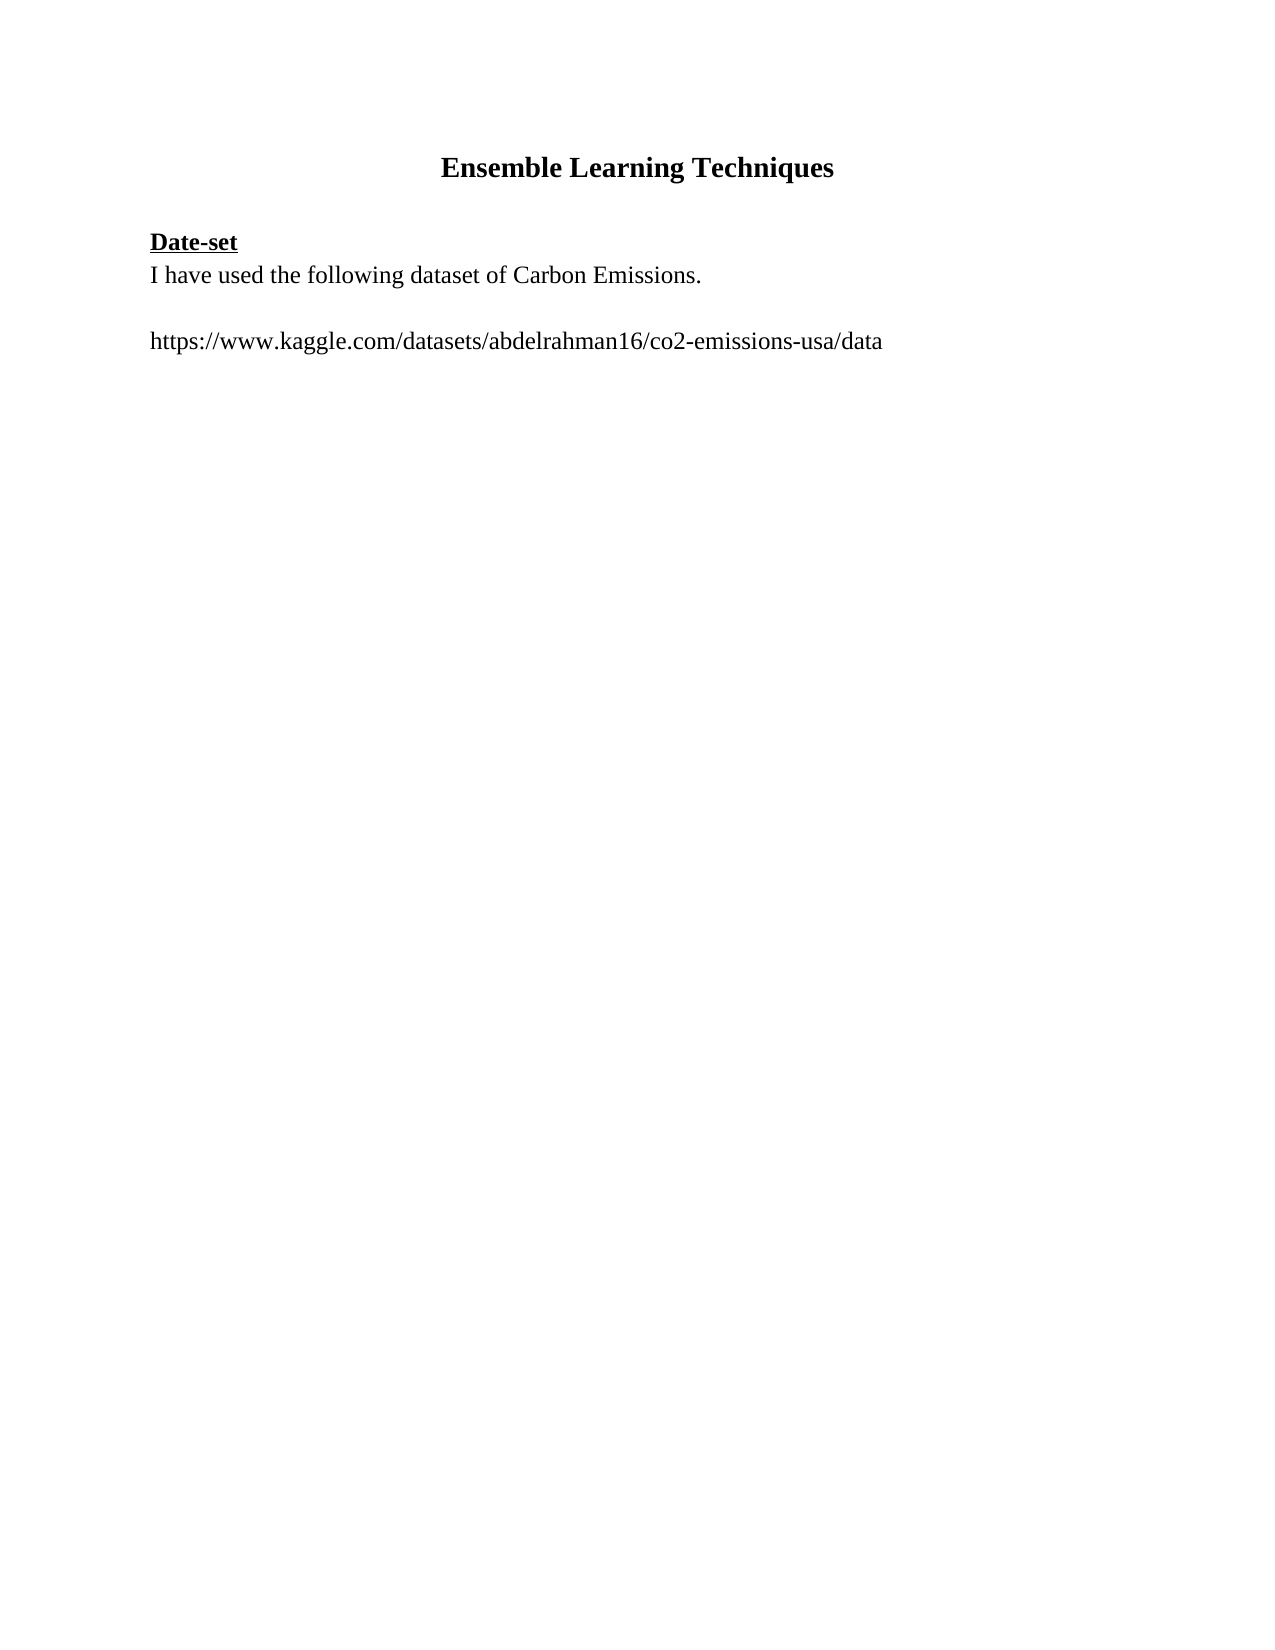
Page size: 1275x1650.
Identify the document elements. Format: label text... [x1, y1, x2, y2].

text https://www.kaggle.com/datasets/abdelrahman16/co2-emissions-usa/data [150, 326, 1125, 355]
text Ensemble Learning Techniques [150, 150, 1125, 183]
text I have used the following dataset of Carbon Emissions. [150, 260, 1125, 289]
text Date-set [150, 227, 1125, 256]
